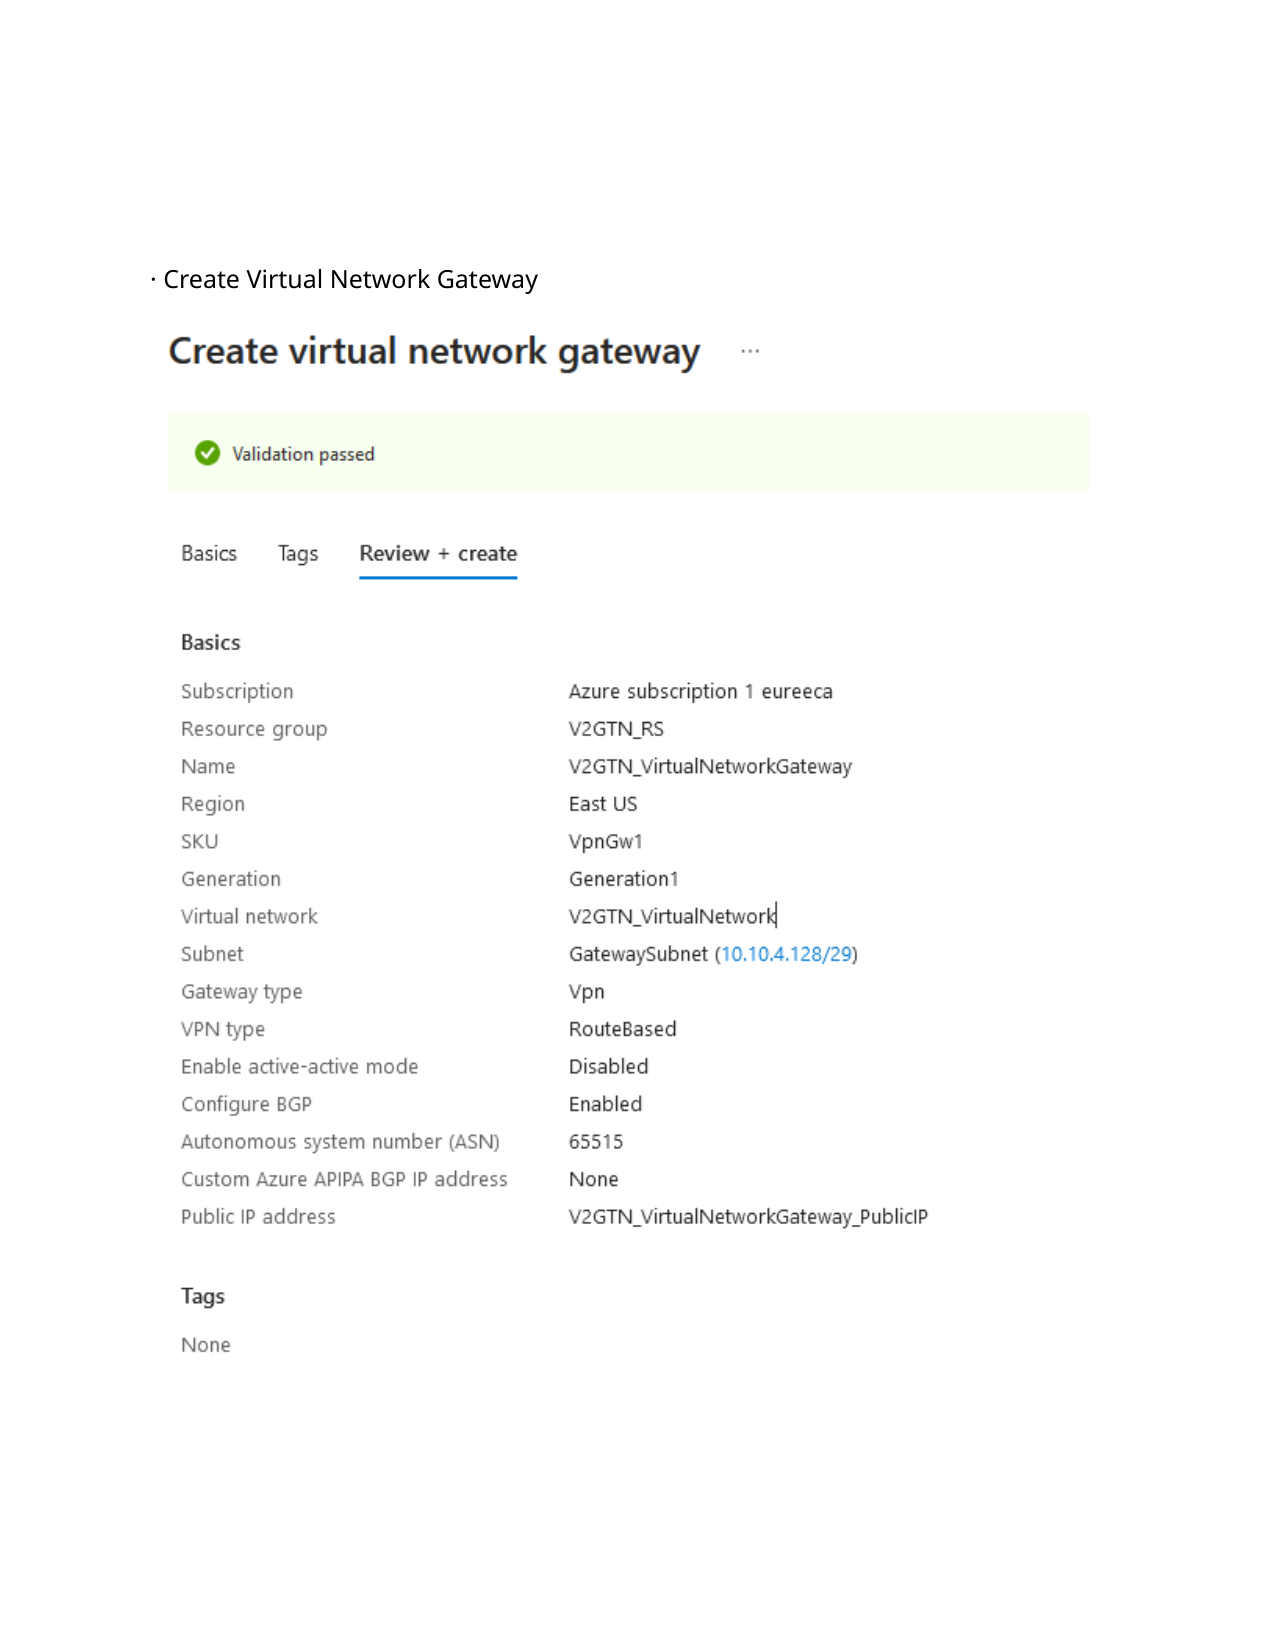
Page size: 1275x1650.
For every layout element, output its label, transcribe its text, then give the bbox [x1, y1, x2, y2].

picture [150, 317, 1090, 1446]
text · Create Virtual Network Gateway [150, 262, 1125, 296]
